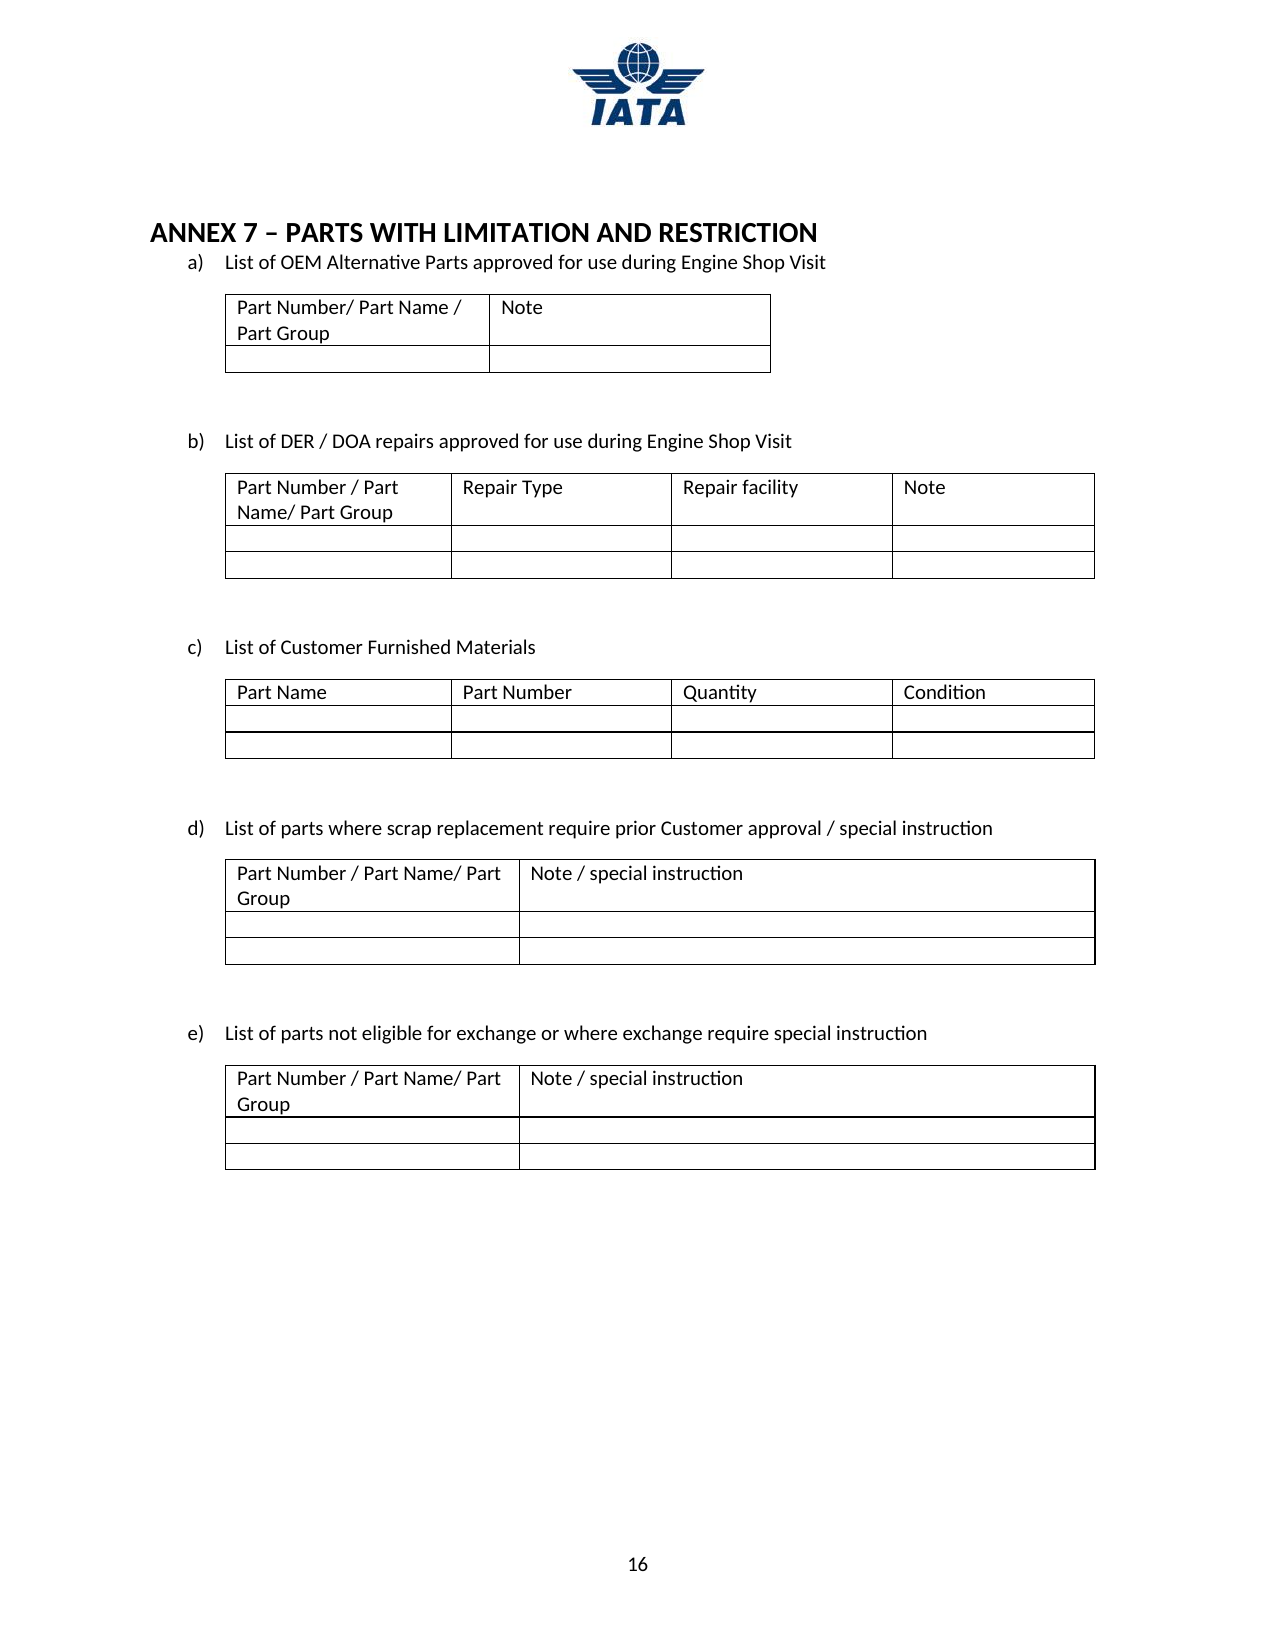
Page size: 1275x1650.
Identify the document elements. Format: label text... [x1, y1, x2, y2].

table_cell [672, 706, 892, 731]
table_header Note / special instruction [520, 860, 1094, 911]
table_cell [893, 706, 1094, 731]
subtitle ANNEX 7 – PARTS WITH LIMITATION AND RESTRICTION [150, 214, 1125, 249]
list List of Customer Furnished Materials [187, 634, 1125, 660]
table_cell [452, 552, 671, 578]
list List of parts where scrap replacement require prior Customer approval / special instruction [187, 815, 1125, 840]
table_header Repair Type [452, 474, 671, 525]
table_cell [226, 552, 451, 578]
list List of parts not eligible for exchange or where exchange require special instruction [187, 1021, 1125, 1046]
table_cell [520, 1118, 1094, 1143]
table_cell [893, 552, 1094, 578]
table_header Repair facility [672, 474, 892, 525]
list List of DER / DOA repairs approved for use during Engine Shop Visit [187, 429, 1125, 454]
table_header Part Number / Part Name/ Part Group [226, 1066, 519, 1116]
picture [568, 37, 708, 130]
table_cell [520, 1144, 1094, 1169]
table_header Part Number / Part Name/ Part Group [226, 474, 451, 525]
table_cell [226, 1144, 519, 1169]
table_cell [672, 526, 892, 551]
table_header Part Number/ Part Name / Part Group [226, 295, 489, 345]
table_header Quantity [672, 680, 892, 705]
table_header Note / special instruction [520, 1066, 1094, 1116]
table_cell [226, 706, 451, 731]
table_cell [226, 1118, 519, 1143]
table_cell [520, 912, 1094, 937]
table_cell [452, 733, 671, 758]
table_cell [893, 526, 1094, 551]
table_cell [490, 346, 770, 372]
table_cell [672, 733, 892, 758]
table_cell [672, 552, 892, 578]
table_header Part Name [226, 680, 451, 705]
table_header Part Number / Part Name/ Part Group [226, 860, 519, 911]
table_cell [226, 346, 489, 372]
table_header Part Number [452, 680, 671, 705]
list List of OEM Alternative Parts approved for use during Engine Shop Visit [187, 249, 1125, 275]
table_cell [893, 733, 1094, 758]
table_header Note [893, 474, 1094, 525]
table_cell [226, 938, 519, 964]
table_cell [226, 912, 519, 937]
table_cell [452, 706, 671, 731]
table_header Note [490, 295, 770, 345]
table_cell [226, 733, 451, 758]
table_header Condition [893, 680, 1094, 705]
table_cell [226, 526, 451, 551]
table_cell [452, 526, 671, 551]
table_cell [520, 938, 1094, 964]
